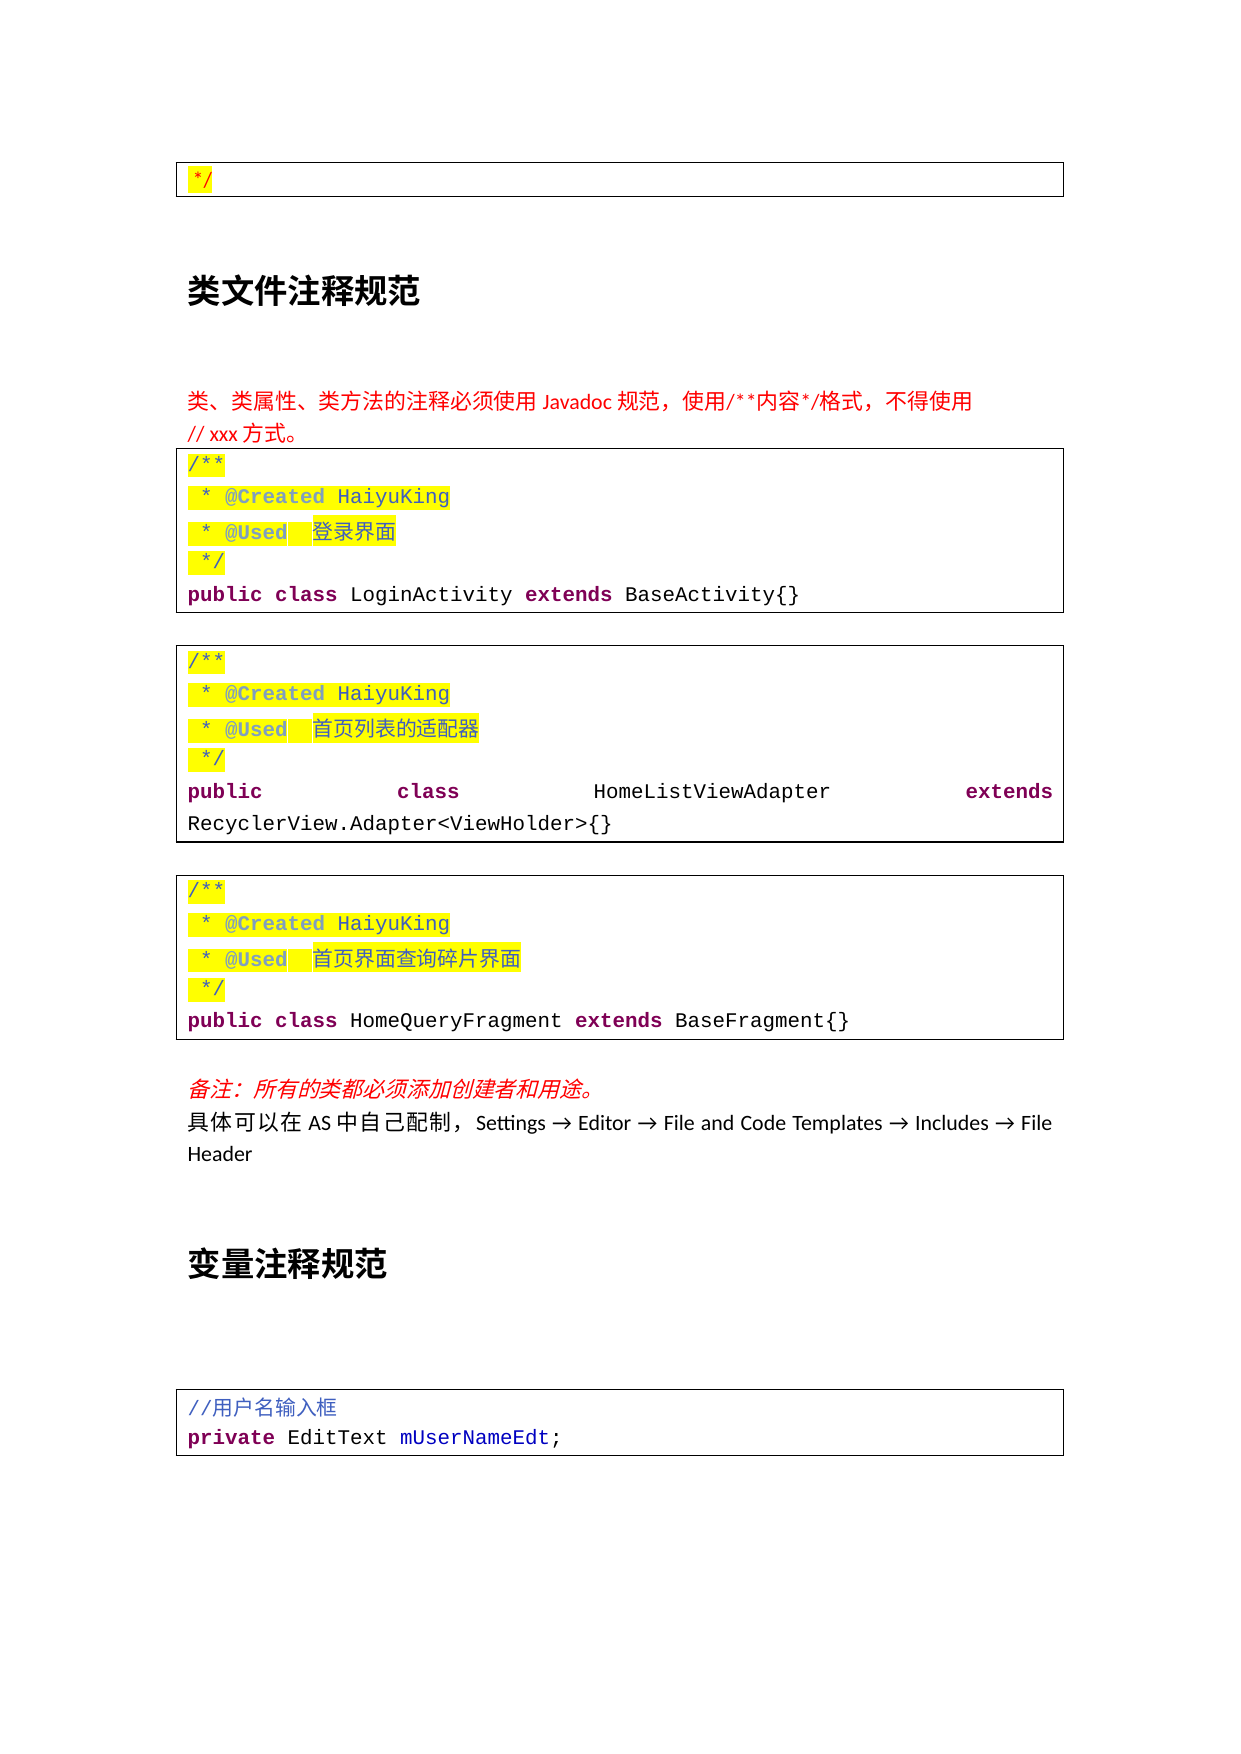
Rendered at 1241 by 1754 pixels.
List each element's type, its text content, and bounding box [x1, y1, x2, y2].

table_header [177, 163, 1063, 196]
table_header //用户名输入框 private EditText mUserNameEdt; [177, 1390, 1063, 1455]
table_header /** * @Created HaiyuKing * @Used 首页列表的适配器 */ public class HomeListViewAdapter extends RecyclerView.Adapter<ViewHolder>{} [177, 646, 1063, 841]
text // xxx 方式。 [187, 416, 1053, 448]
table_header /** * @Created HaiyuKing * @Used 登录界面 */ public class LoginActivity extends BaseActivity{} [177, 449, 1063, 612]
text 类、类属性、类方法的注释必须使用 Javadoc 规范，使用/**内容*/格式，不得使用 [187, 383, 1053, 416]
text 备注：所有的类都必须添加创建者和用途。 [187, 1072, 1053, 1104]
subtitle 类文件注释规范 [187, 256, 1053, 321]
table_header /** * @Created HaiyuKing * @Used 首页界面查询碎片界面 */ public class HomeQueryFragment extends BaseFragment{} [177, 876, 1063, 1038]
subtitle 变量注释规范 [187, 1229, 1053, 1294]
text 具体可以在AS中自己配制，Settings → Editor → File and Code Templates → Includes → File Header [187, 1104, 1053, 1169]
